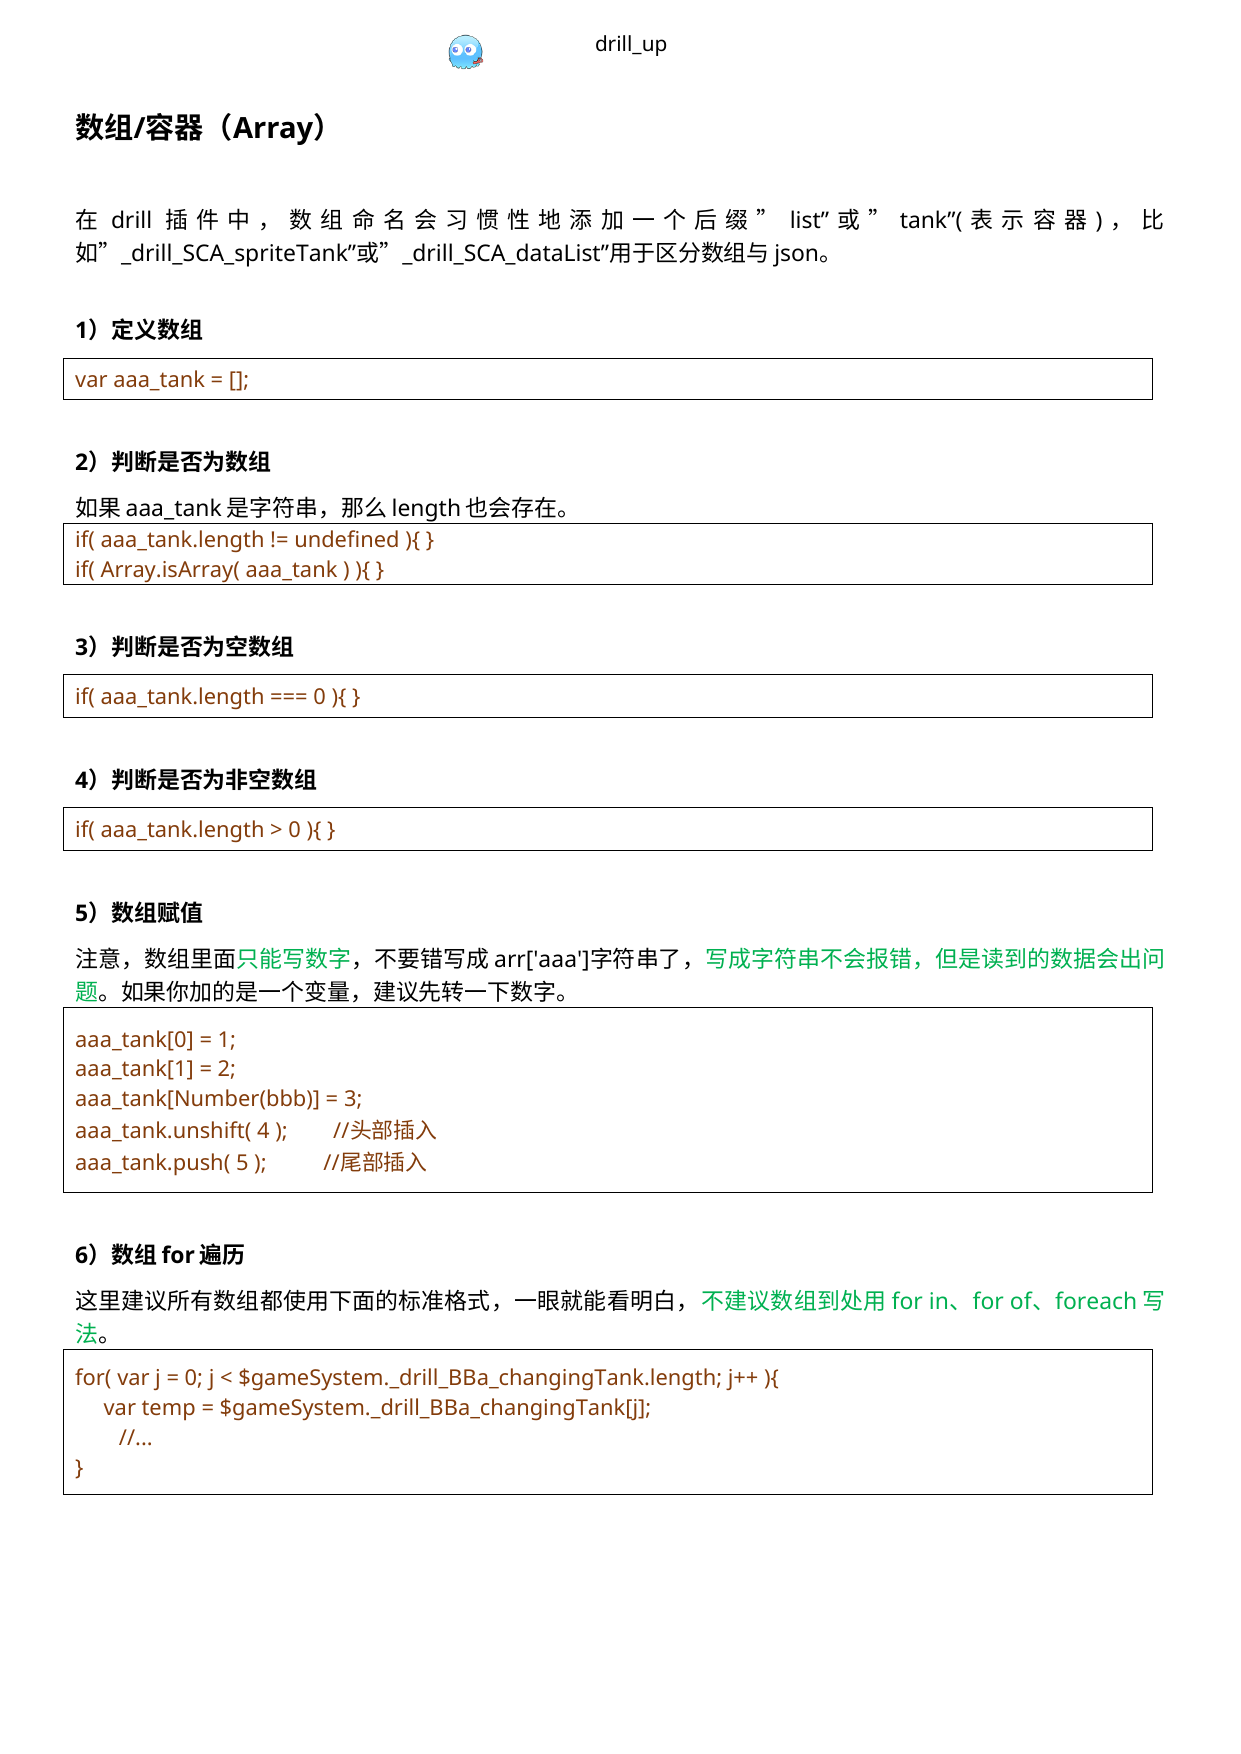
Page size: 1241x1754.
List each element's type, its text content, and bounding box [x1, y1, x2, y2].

table_header var aaa_tank = []; [64, 359, 1152, 399]
subtitle 1）定义数组 [75, 312, 1165, 345]
text 在drill插件中，数组命名会习惯性地添加一个后缀”list”或”tank”(表示容器)，比如”_drill_SCA_spriteTank”或”_drill_SCA_dataList”用于区分数组与json。 [75, 202, 1165, 268]
subtitle 6）数组for遍历 [75, 1237, 1165, 1270]
table_header if( aaa_tank.length != undefined ){ } if( Array.isArray( aaa_tank ) ){ } [64, 524, 1152, 583]
subtitle 5）数组赋值 [75, 894, 1165, 928]
subtitle 4）判断是否为非空数组 [75, 761, 1165, 795]
table_header if( aaa_tank.length > 0 ){ } [64, 808, 1152, 850]
table_header if( aaa_tank.length === 0 ){ } [64, 675, 1152, 717]
text 如果aaa_tank是字符串，那么length也会存在。 [75, 489, 1165, 523]
subtitle 2）判断是否为数组 [75, 444, 1165, 477]
subtitle 数组/容器（Array） [75, 93, 1165, 158]
text 这里建议所有数组都使用下面的标准格式，一眼就能看明白，不建议数组到处用for in、for of、foreach写法。 [75, 1283, 1165, 1349]
subtitle 3）判断是否为空数组 [75, 628, 1165, 662]
text 注意，数组里面只能写数字，不要错写成arr['aaa']字符串了，写成字符串不会报错，但是读到的数据会出问题。如果你加的是一个变量，建议先转一下数字。 [75, 940, 1165, 1007]
table_header aaa_tank[0] = 1; aaa_tank[1] = 2; aaa_tank[Number(bbb)] = 3; aaa_tank.unshift( 4 ); //头部插入 aaa_tank.push( 5 ); //尾部插入 [64, 1008, 1152, 1192]
picture [443, 29, 485, 71]
table_header for( var j = 0; j < $gameSystem._drill_BBa_changingTank.length; j++ ){ var temp = $gameSystem._drill_BBa_changingTank[j]; //... } [64, 1350, 1152, 1493]
